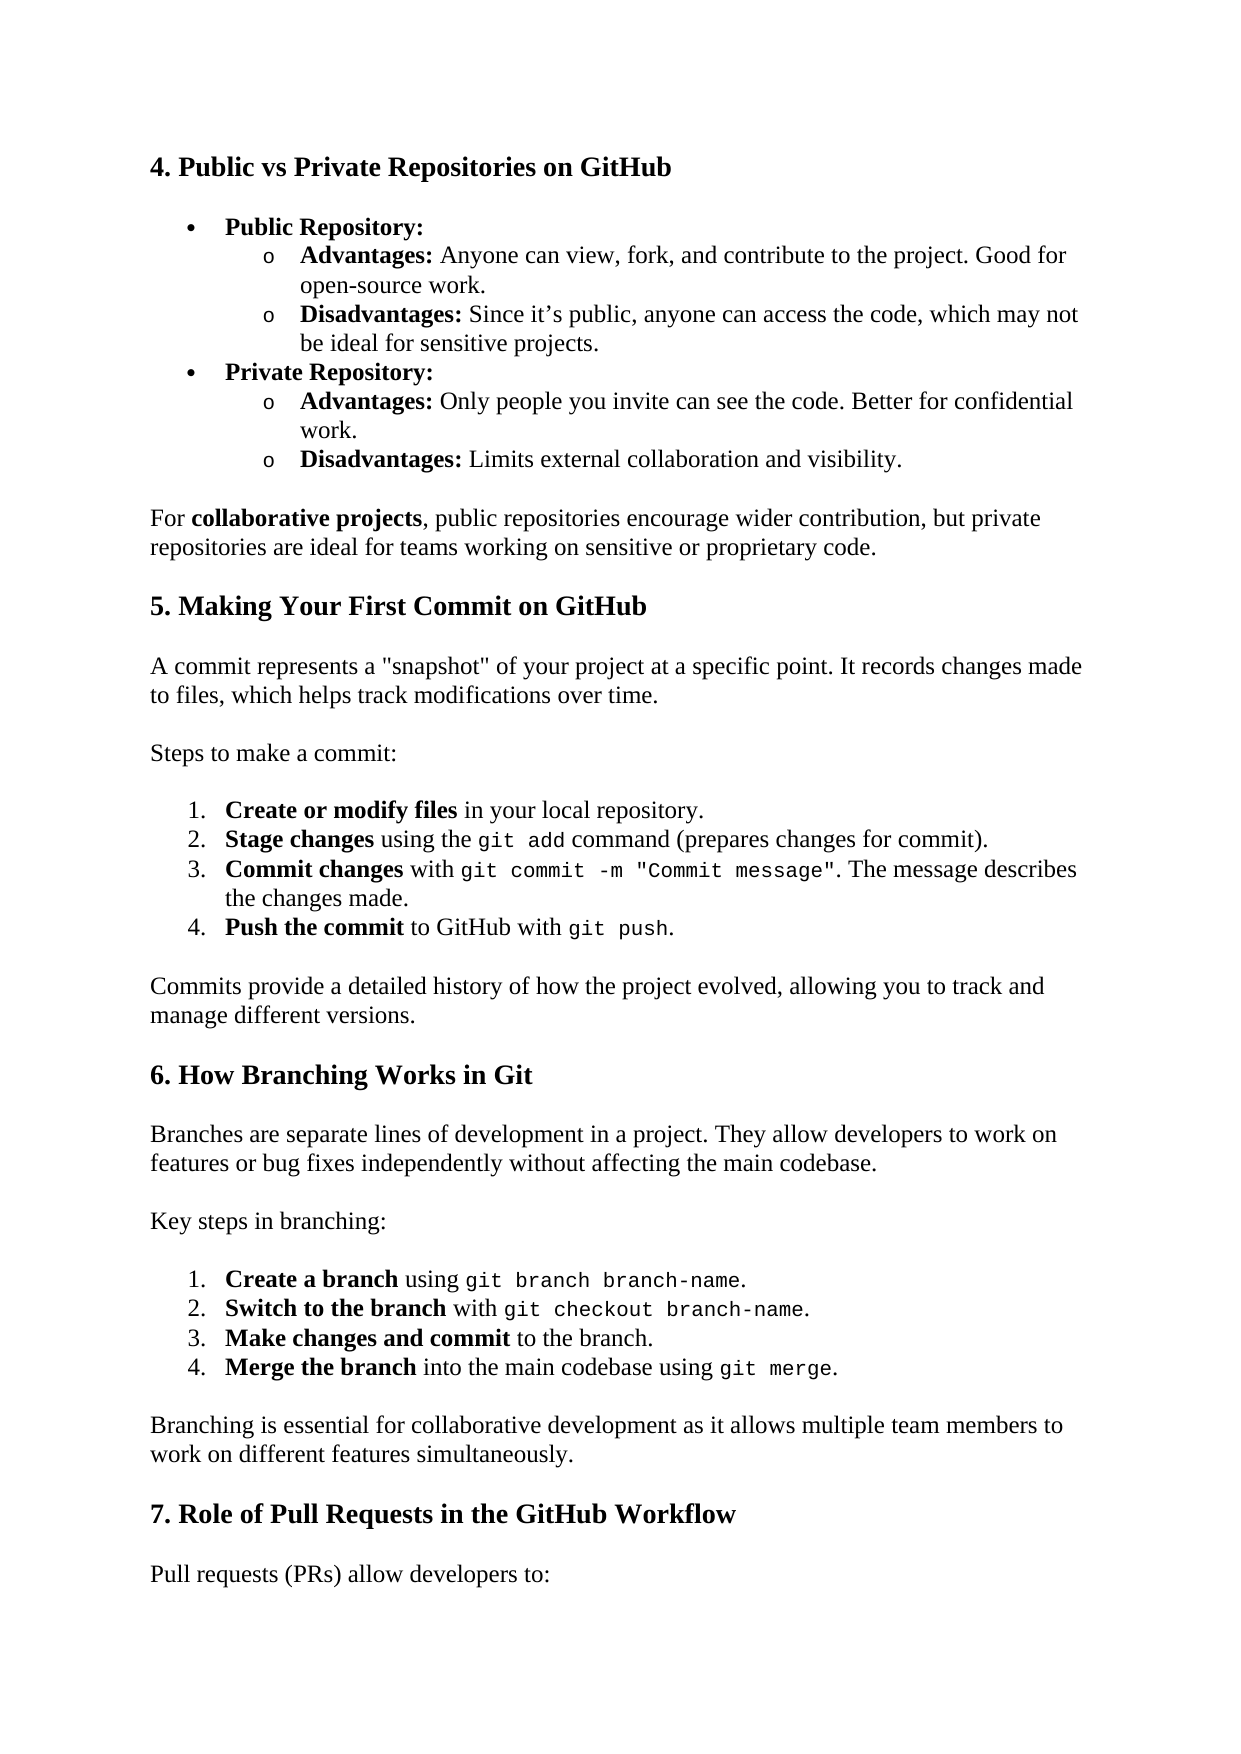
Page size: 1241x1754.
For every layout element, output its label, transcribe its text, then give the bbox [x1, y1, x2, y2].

text Pull requests (PRs) allow developers to: [150, 1559, 1090, 1587]
list Create a branch using git branch branch-name. [187, 1264, 1090, 1293]
text 5. Making Your First Commit on GitHub [150, 589, 1090, 622]
list Advantages: Only people you invite can see the code. Better for confidential work. [262, 386, 1090, 444]
list Commit changes with git commit -m "Commit message". The message describes the changes made. [187, 854, 1090, 912]
text Commits provide a detailed history of how the project evolved, allowing you to track and manage different versions. [150, 971, 1090, 1028]
list Switch to the branch with git checkout branch-name. [187, 1293, 1090, 1323]
list Disadvantages: Limits external collaboration and visibility. [262, 444, 1090, 474]
list Stage changes using the git add command (prepares changes for commit). [187, 824, 1090, 854]
text Branching is essential for collaborative development as it allows multiple team members to work on different features simultaneously. [150, 1411, 1090, 1468]
list Make changes and commit to the branch. [187, 1323, 1090, 1352]
text For collaborative projects, public repositories encourage wider contribution, but private repositories are ideal for teams working on sensitive or proprietary code. [150, 503, 1090, 560]
text 4. Public vs Private Repositories on GitHub [150, 150, 1090, 182]
text 7. Role of Pull Requests in the GitHub Workflow [150, 1497, 1090, 1529]
text A commit represents a "snapshot" of your project at a specific point. It records changes made to files, which helps track modifications over time. [150, 651, 1090, 708]
list Create or modify files in your local repository. [187, 796, 1090, 824]
list Merge the branch into the main codebase using git merge. [187, 1352, 1090, 1381]
text Branches are separate lines of development in a project. They allow developers to work on features or bug fixes independently without affecting the main codebase. [150, 1119, 1090, 1177]
text 6. How Branching Works in Git [150, 1058, 1090, 1090]
list Push the commit to GitHub with git push. [187, 912, 1090, 942]
list Disadvantages: Since it’s public, anyone can access the code, which may not be ideal for sensitive projects. [262, 299, 1090, 357]
text Key steps in branching: [150, 1206, 1090, 1235]
list Public Repository: [187, 212, 1090, 240]
list Private Repository: [187, 357, 1090, 386]
text Steps to make a commit: [150, 738, 1090, 766]
list Advantages: Anyone can view, fork, and contribute to the project. Good for open-source work. [262, 240, 1090, 299]
